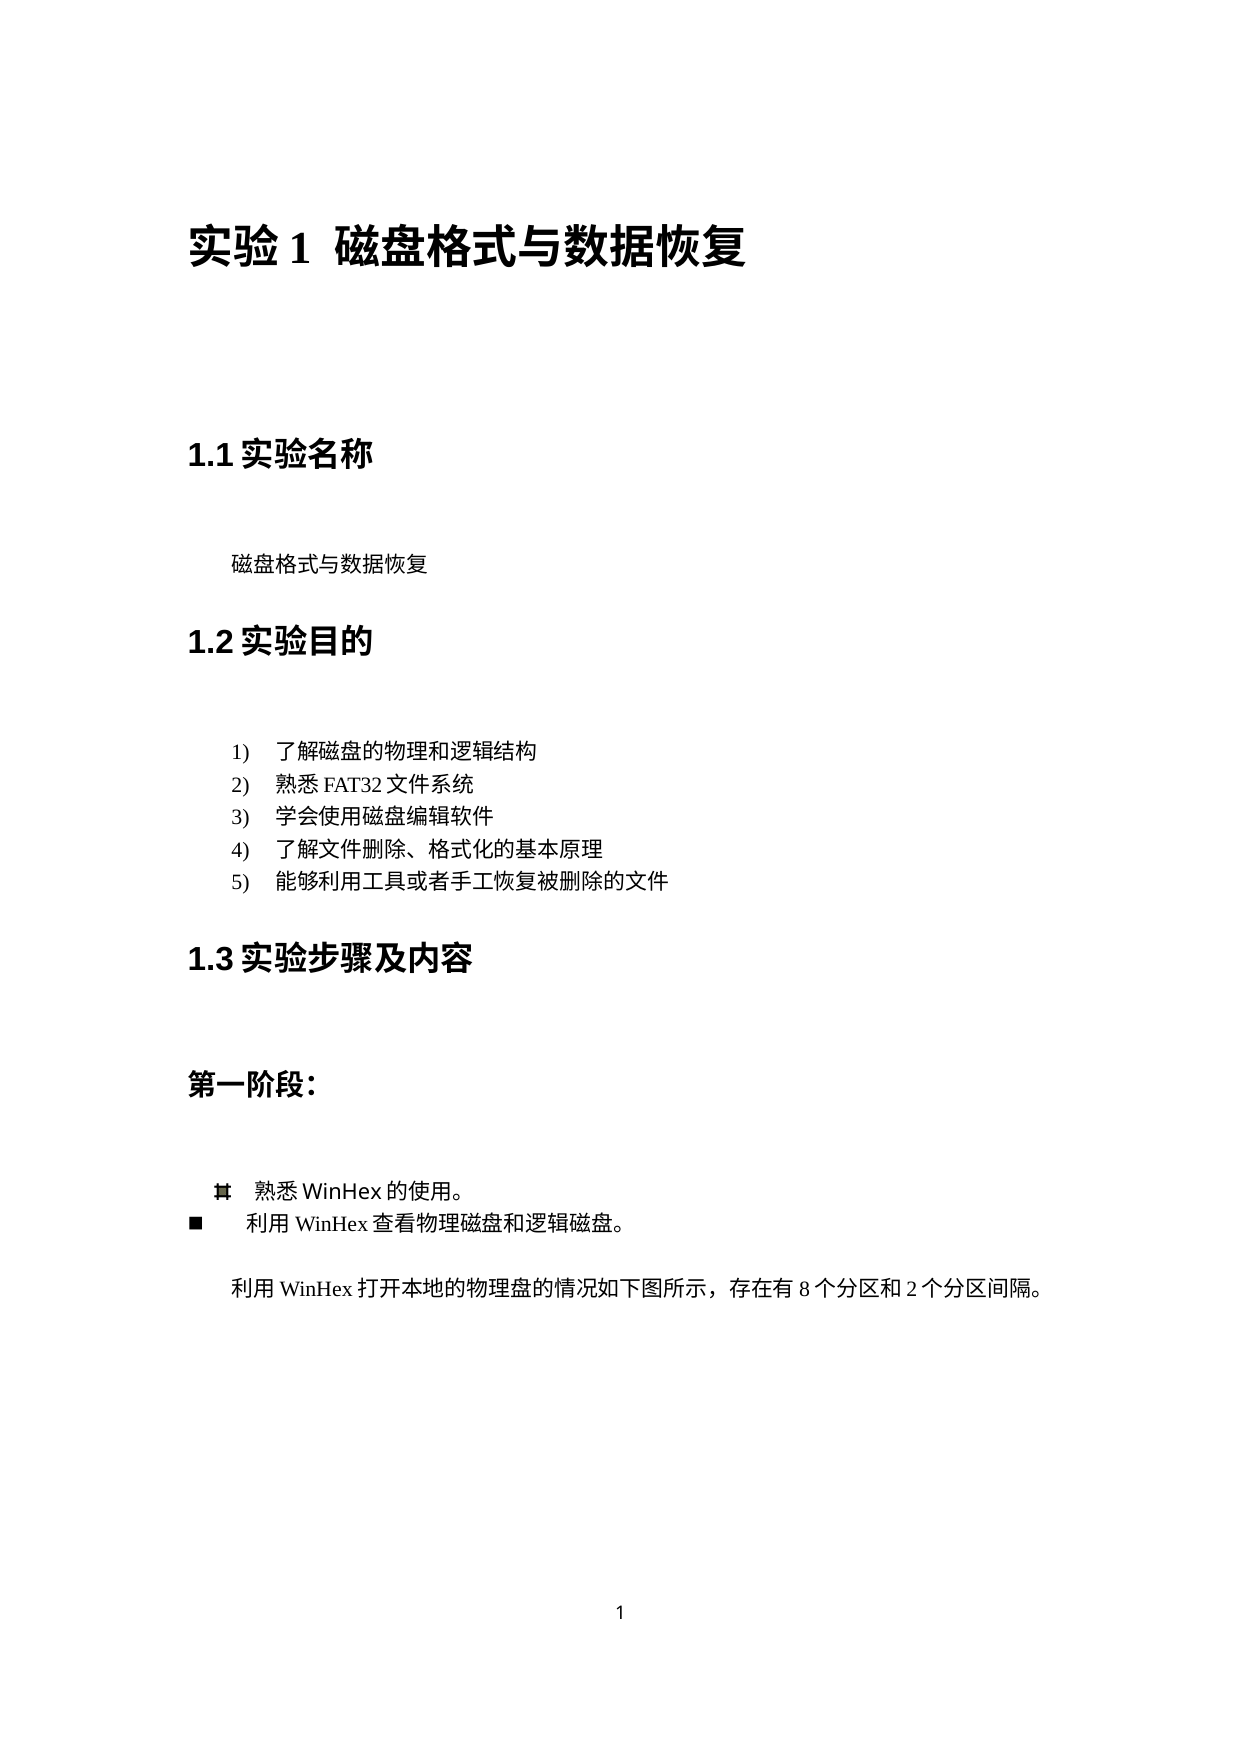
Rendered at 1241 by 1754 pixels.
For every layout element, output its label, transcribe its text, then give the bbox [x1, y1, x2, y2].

subtitle 第一阶段： [187, 1051, 1053, 1116]
list 了解文件删除、格式化的基本原理 [231, 831, 1053, 864]
list 学会使用磁盘编辑软件 [231, 799, 1053, 831]
subtitle 1.3实验步骤及内容 [187, 923, 1053, 988]
picture [213, 1182, 231, 1200]
text 磁盘格式与数据恢复 [187, 547, 1053, 579]
subtitle 1.2实验目的 [187, 607, 1053, 672]
subtitle 1.1实验名称 [187, 420, 1053, 485]
list 能够利用工具或者手工恢复被删除的文件 [231, 864, 1053, 896]
list 利用WinHex查看物理磁盘和逻辑磁盘。 [187, 1206, 1053, 1238]
list 利用WinHex打开本地的物理盘的情况如下图所示，存在有8个分区和2个分区间隔。 [187, 1271, 1053, 1303]
subtitle 实验1 磁盘格式与数据恢复 [187, 195, 1053, 293]
list 了解磁盘的物理和逻辑结构 [231, 734, 1053, 766]
list 熟悉FAT32文件系统 [231, 766, 1053, 799]
list 熟悉WinHex的使用。 [212, 1173, 1053, 1206]
